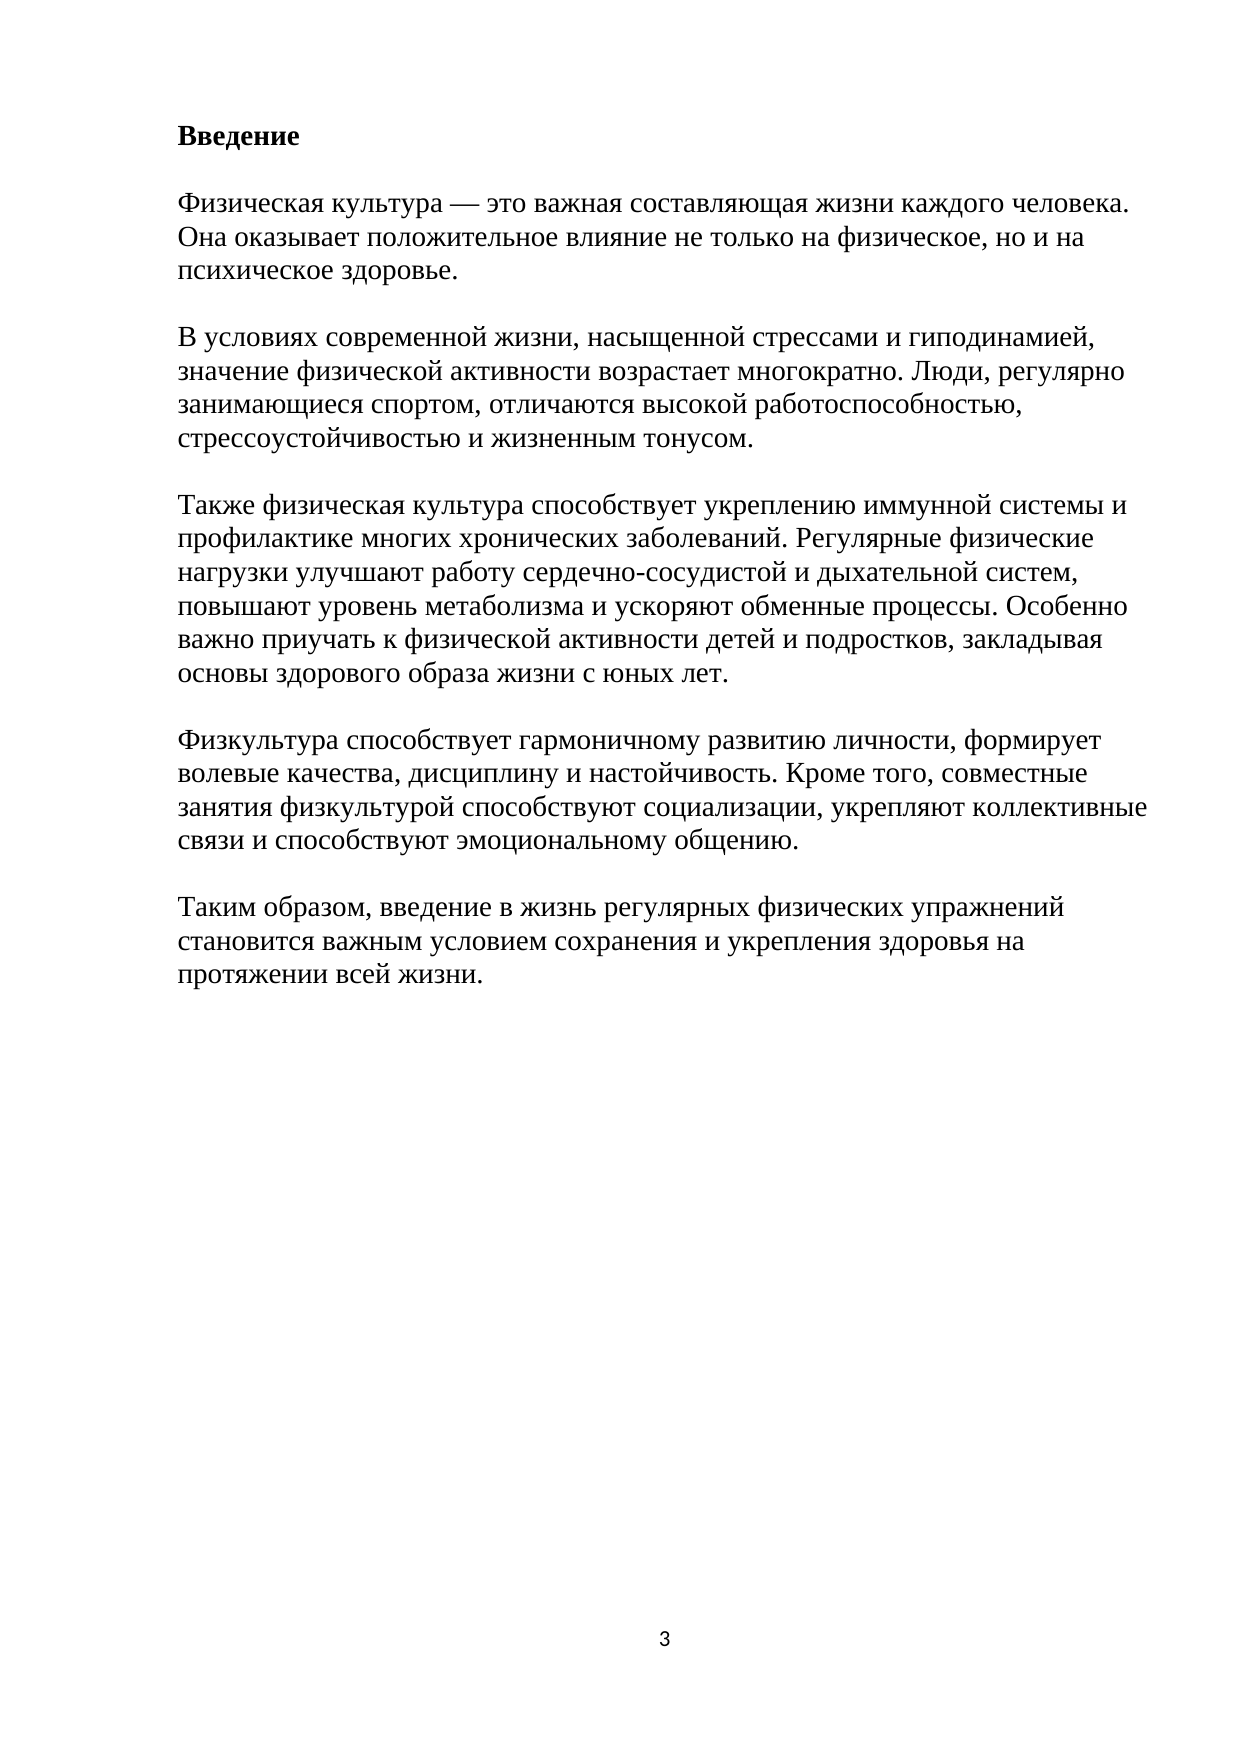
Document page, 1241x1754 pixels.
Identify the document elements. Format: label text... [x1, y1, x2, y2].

text Физкультура способствует гармоничному развитию личности, формирует волевые качества, дисциплину и настойчивость. Кроме того, совместные занятия физкультурой способствуют социализации, укрепляют коллективные связи и способствуют эмоциональному общению. [177, 722, 1152, 856]
text В условиях современной жизни, насыщенной стрессами и гиподинамией, [177, 319, 1152, 353]
text Таким образом, введение в жизнь регулярных физических упражнений становится важным условием сохранения и укрепления здоровья на протяжении всей жизни. [177, 889, 1152, 990]
text Введение [177, 118, 1152, 152]
text Также физическая культура способствует укреплению иммунной системы и профилактике многих хронических заболеваний. Регулярные физические нагрузки улучшают работу сердечно-сосудистой и дыхательной систем, повышают уровень метаболизма и ускоряют обменные процессы. Особенно важно приучать к физической активности детей и подростков, закладывая основы здорового образа жизни с юных лет. [177, 487, 1152, 688]
text Физическая культура — это важная составляющая жизни каждого человека. Она оказывает положительное влияние не только на физическое, но и на психическое здоровье. [177, 185, 1152, 286]
text значение физической активности возрастает многократно. Люди, регулярно занимающиеся спортом, отличаются высокой работоспособностью, стрессоустойчивостью и жизненным тонусом. [177, 353, 1152, 453]
